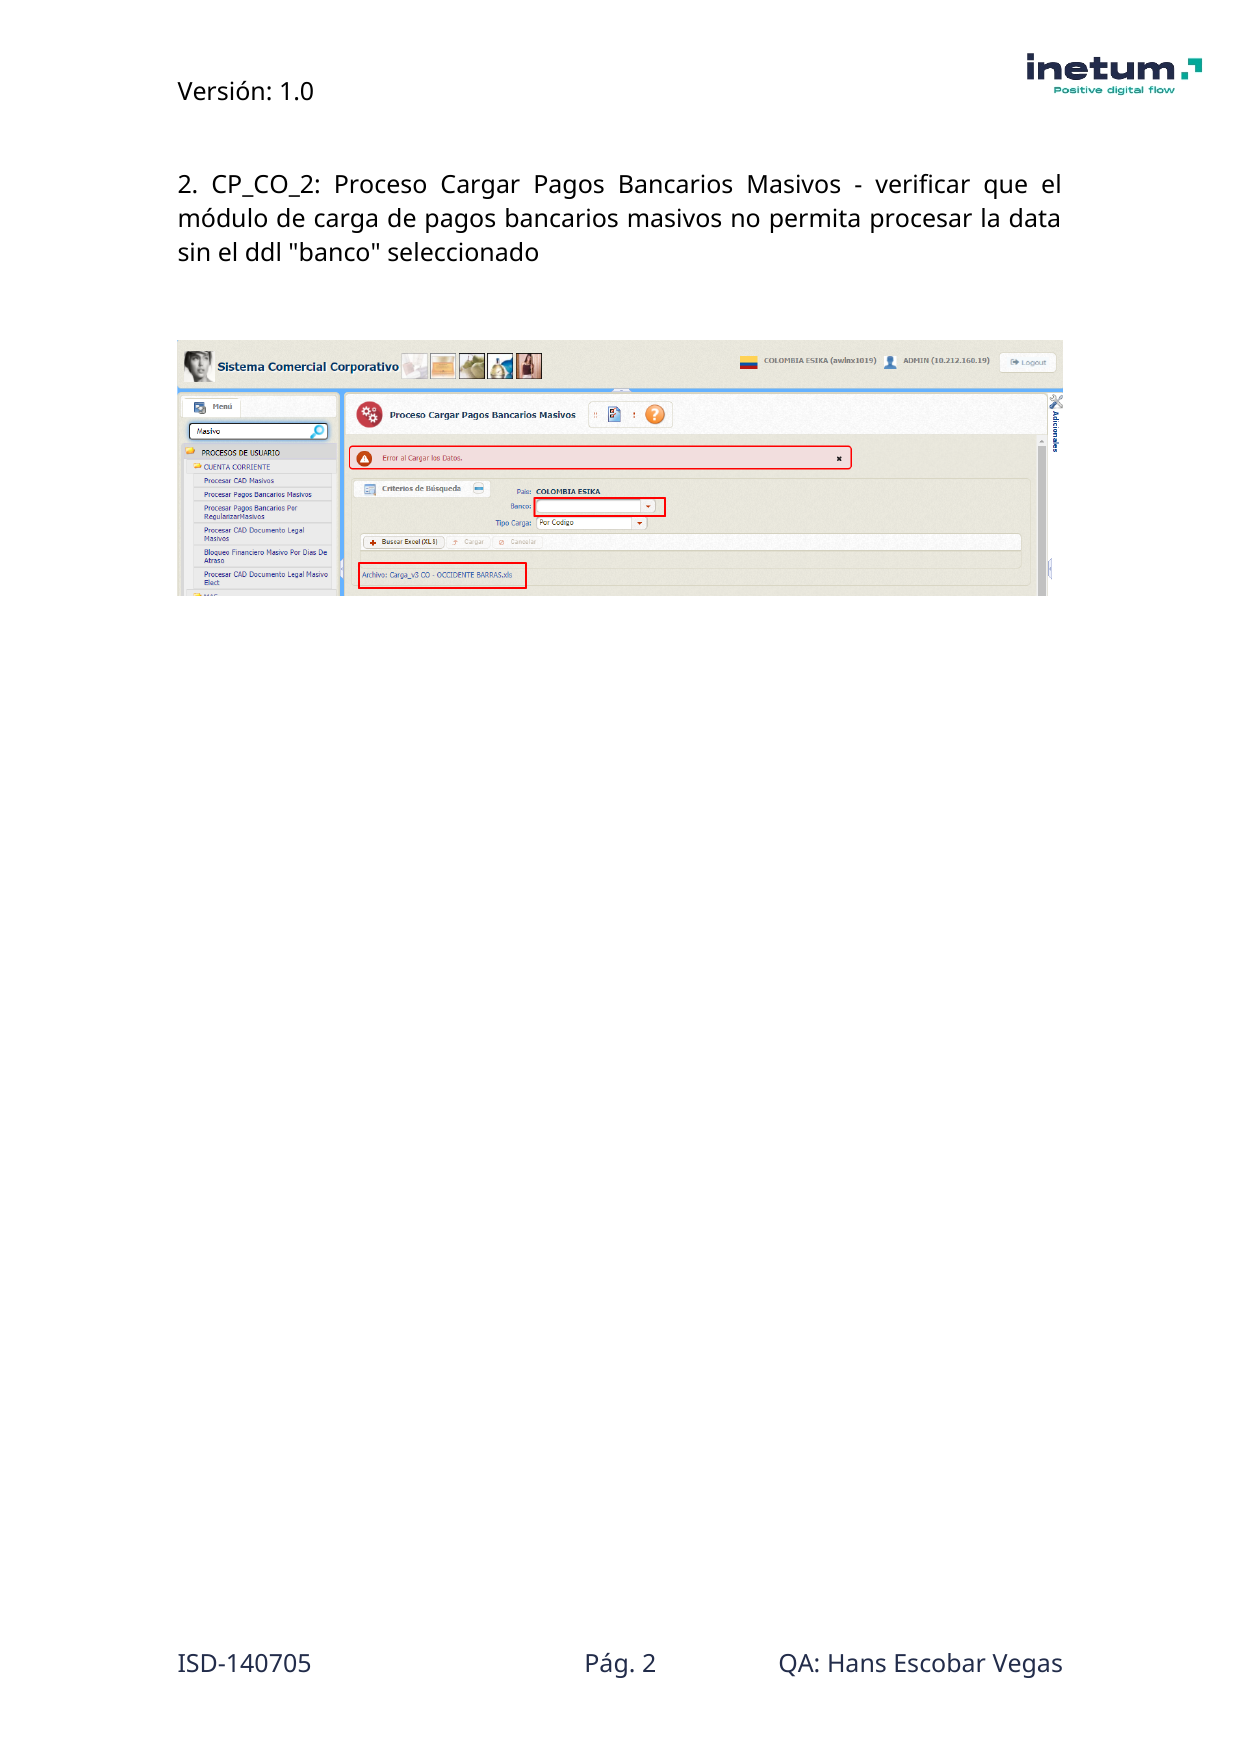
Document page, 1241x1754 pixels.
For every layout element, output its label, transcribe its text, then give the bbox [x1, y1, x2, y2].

picture [177, 340, 1063, 596]
picture [1023, 12, 1203, 131]
text 2. CP_CO_2: Proceso Cargar Pagos Bancarios Masivos - verificar que el módulo de carga de pagos bancarios masivos no permita procesar la data sin el ddl "banco" seleccionado [177, 166, 1063, 268]
